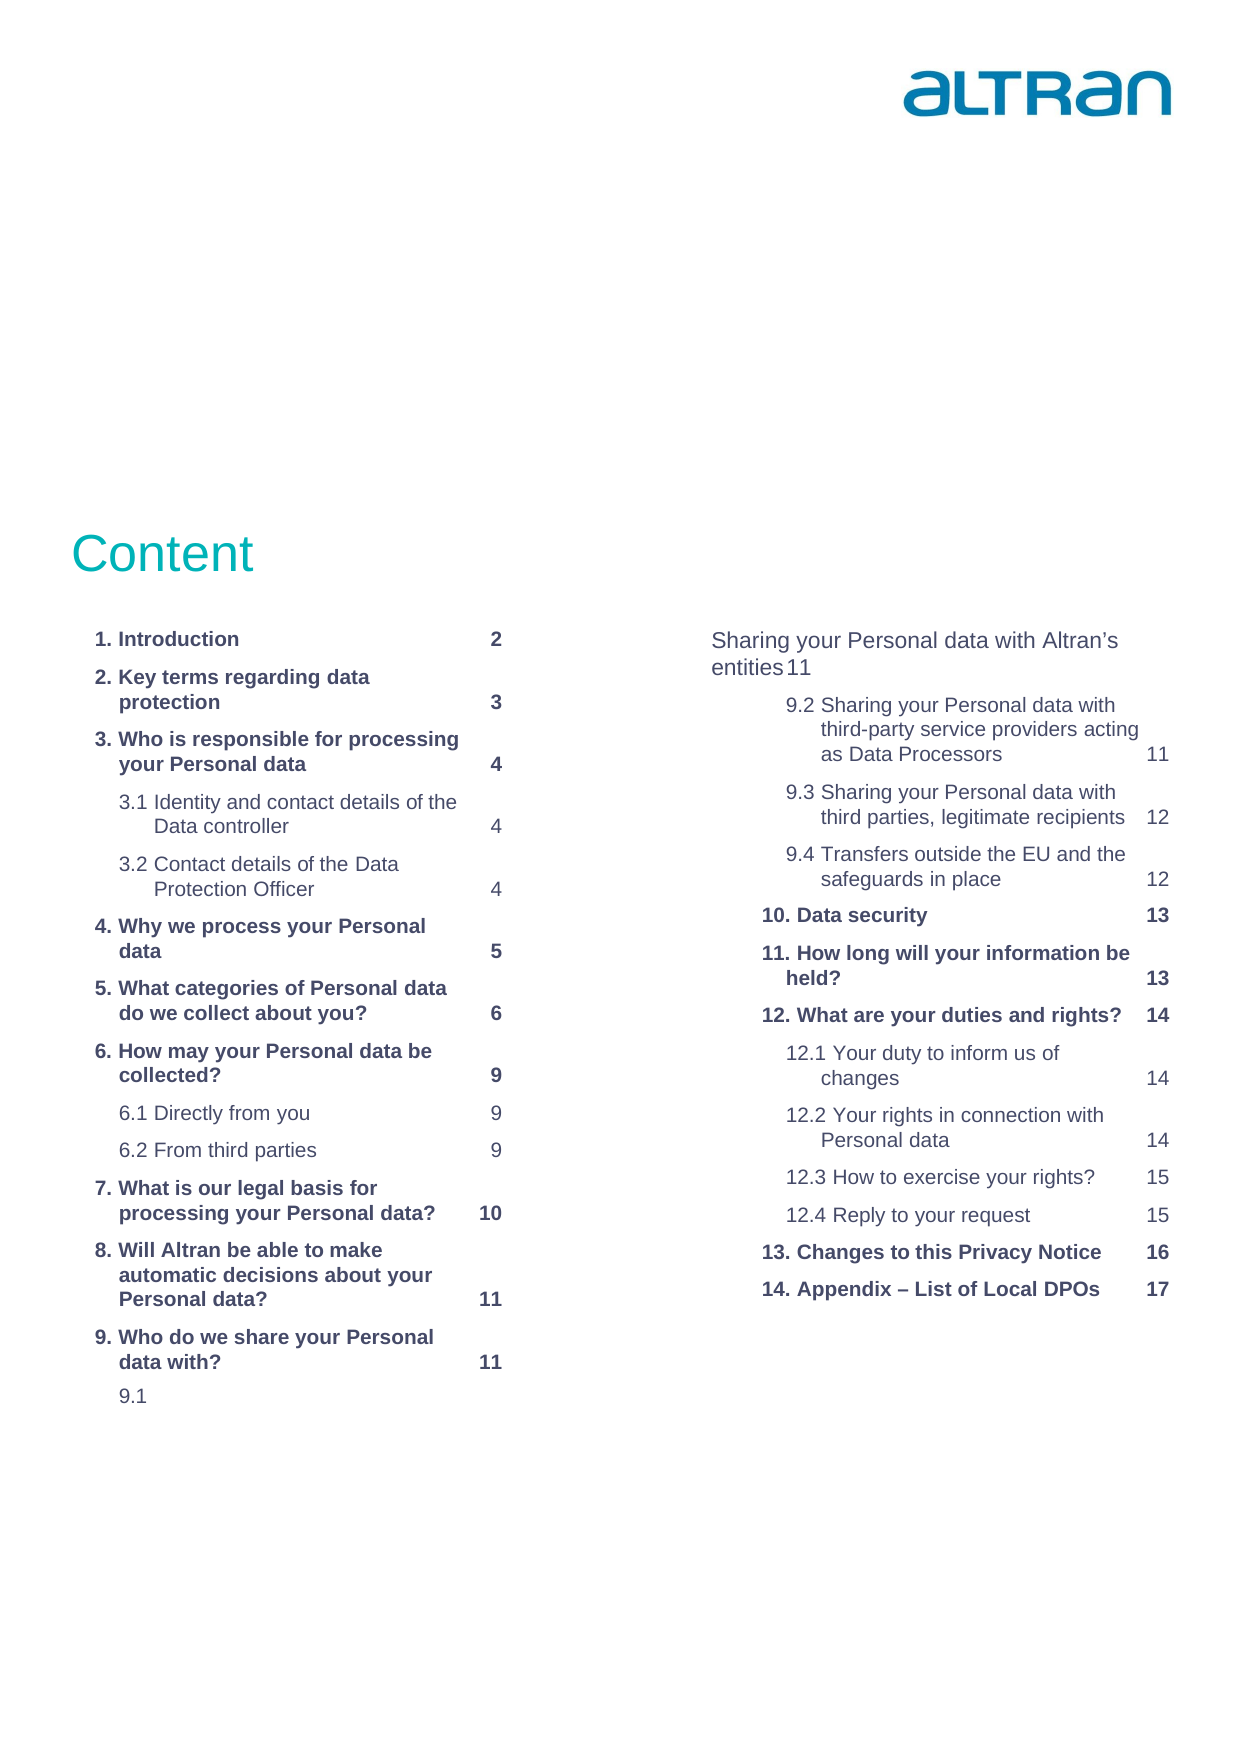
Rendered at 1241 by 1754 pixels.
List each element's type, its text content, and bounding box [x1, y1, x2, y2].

picture [901, 68, 1174, 118]
subtitle Content [71, 522, 1194, 582]
